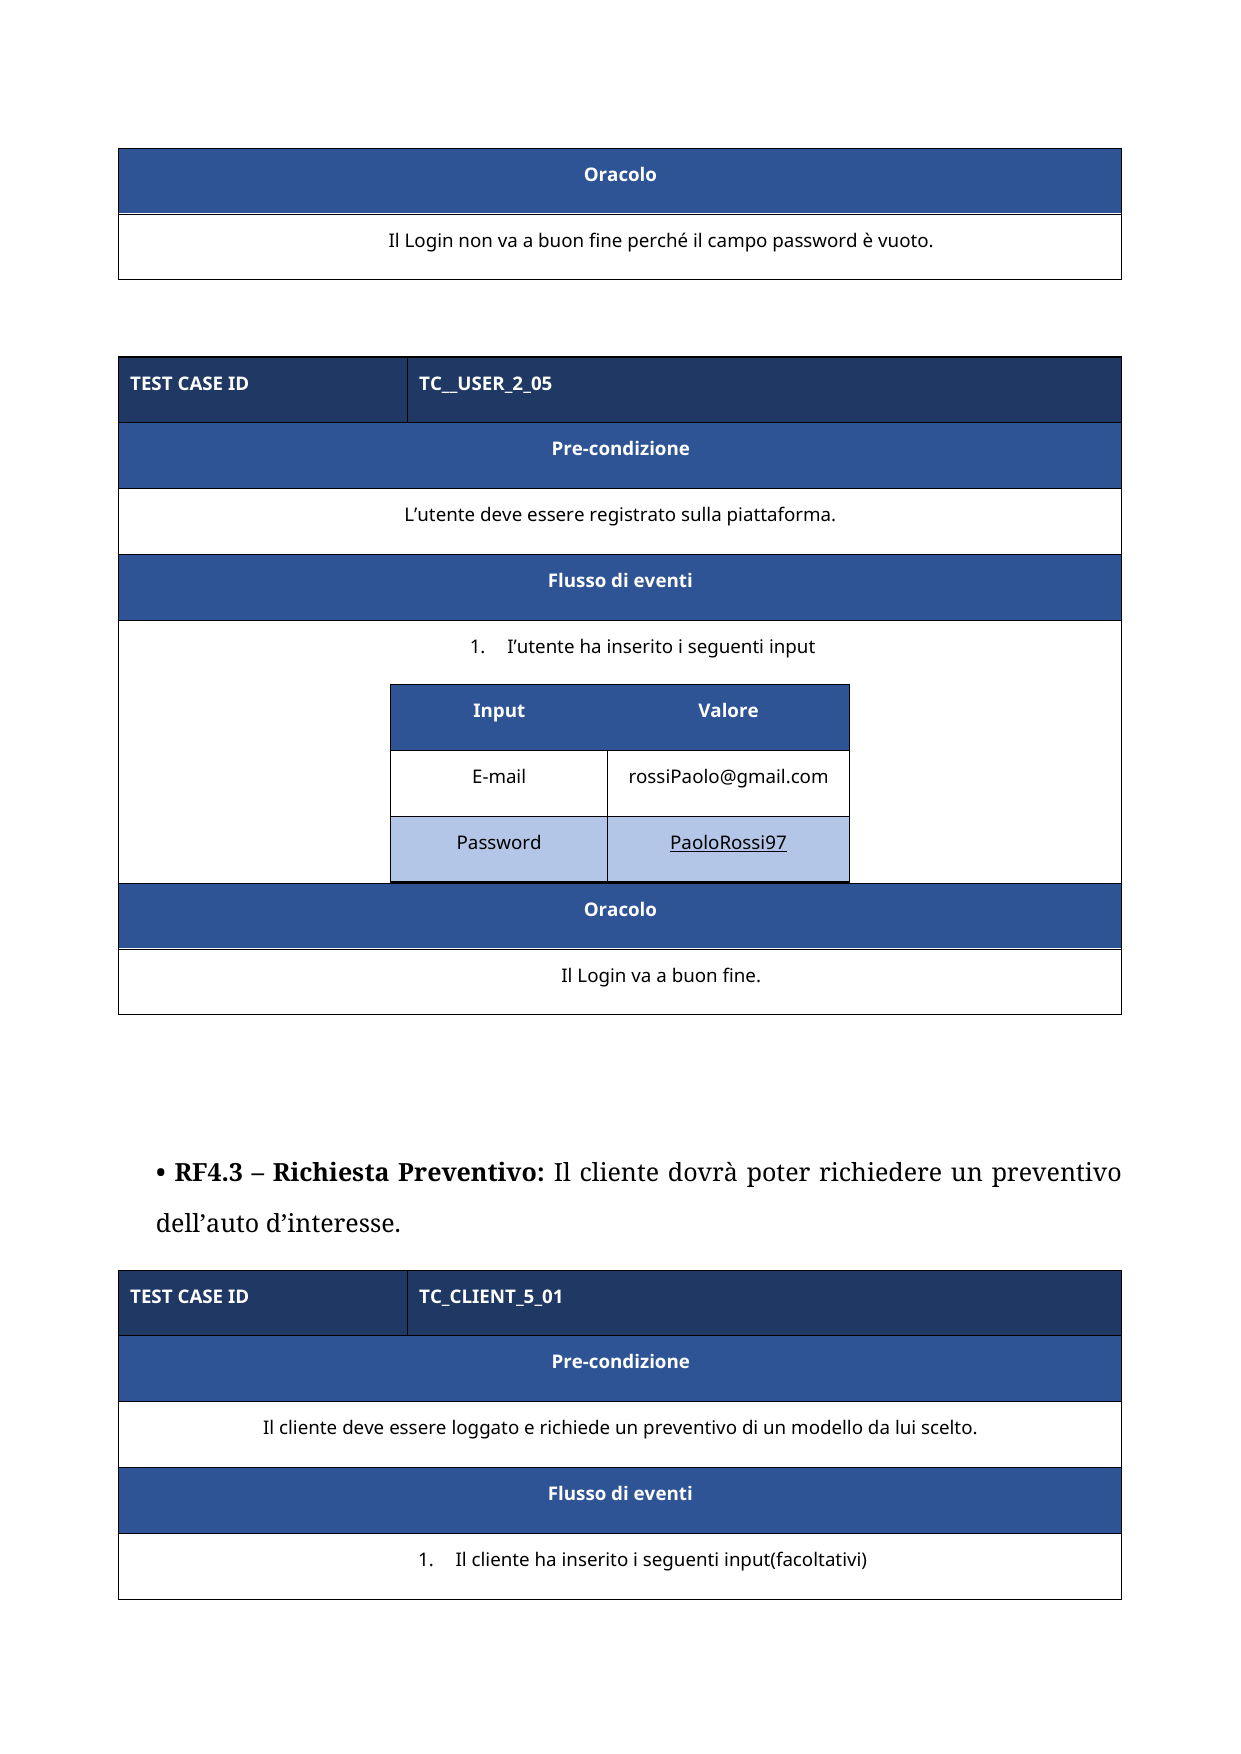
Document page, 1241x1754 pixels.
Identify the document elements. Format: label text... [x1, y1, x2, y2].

table_cell Il Login va a buon fine. [119, 950, 1121, 1014]
table_cell Oracolo [119, 149, 1121, 213]
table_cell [119, 1534, 1121, 1599]
table_cell I’utente ha inserito i seguenti input [119, 621, 1121, 883]
table_header TC_CLIENT_5_01 [408, 1271, 1121, 1335]
table_header TEST CASE ID [119, 358, 407, 422]
table_cell Flusso di eventi [119, 1468, 1121, 1533]
table_header TC__USER_2_05 [408, 358, 1121, 422]
table_cell Pre-condizione [119, 1336, 1121, 1401]
text • RF4.3 – Richiesta Preventivo: Il cliente dovrà poter richiedere un preventivo dell’auto d’interesse. [156, 1155, 1122, 1240]
table_header TEST CASE ID [119, 1271, 407, 1335]
table_cell Flusso di eventi [119, 555, 1121, 620]
table_cell Il cliente deve essere loggato e richiede un preventivo di un modello da lui scelto. [119, 1402, 1121, 1467]
table_cell Il Login non va a buon fine perché il campo password è vuoto. [119, 215, 1121, 279]
table_cell Pre-condizione [119, 423, 1121, 488]
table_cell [119, 489, 1121, 554]
table_cell Oracolo [119, 884, 1121, 948]
